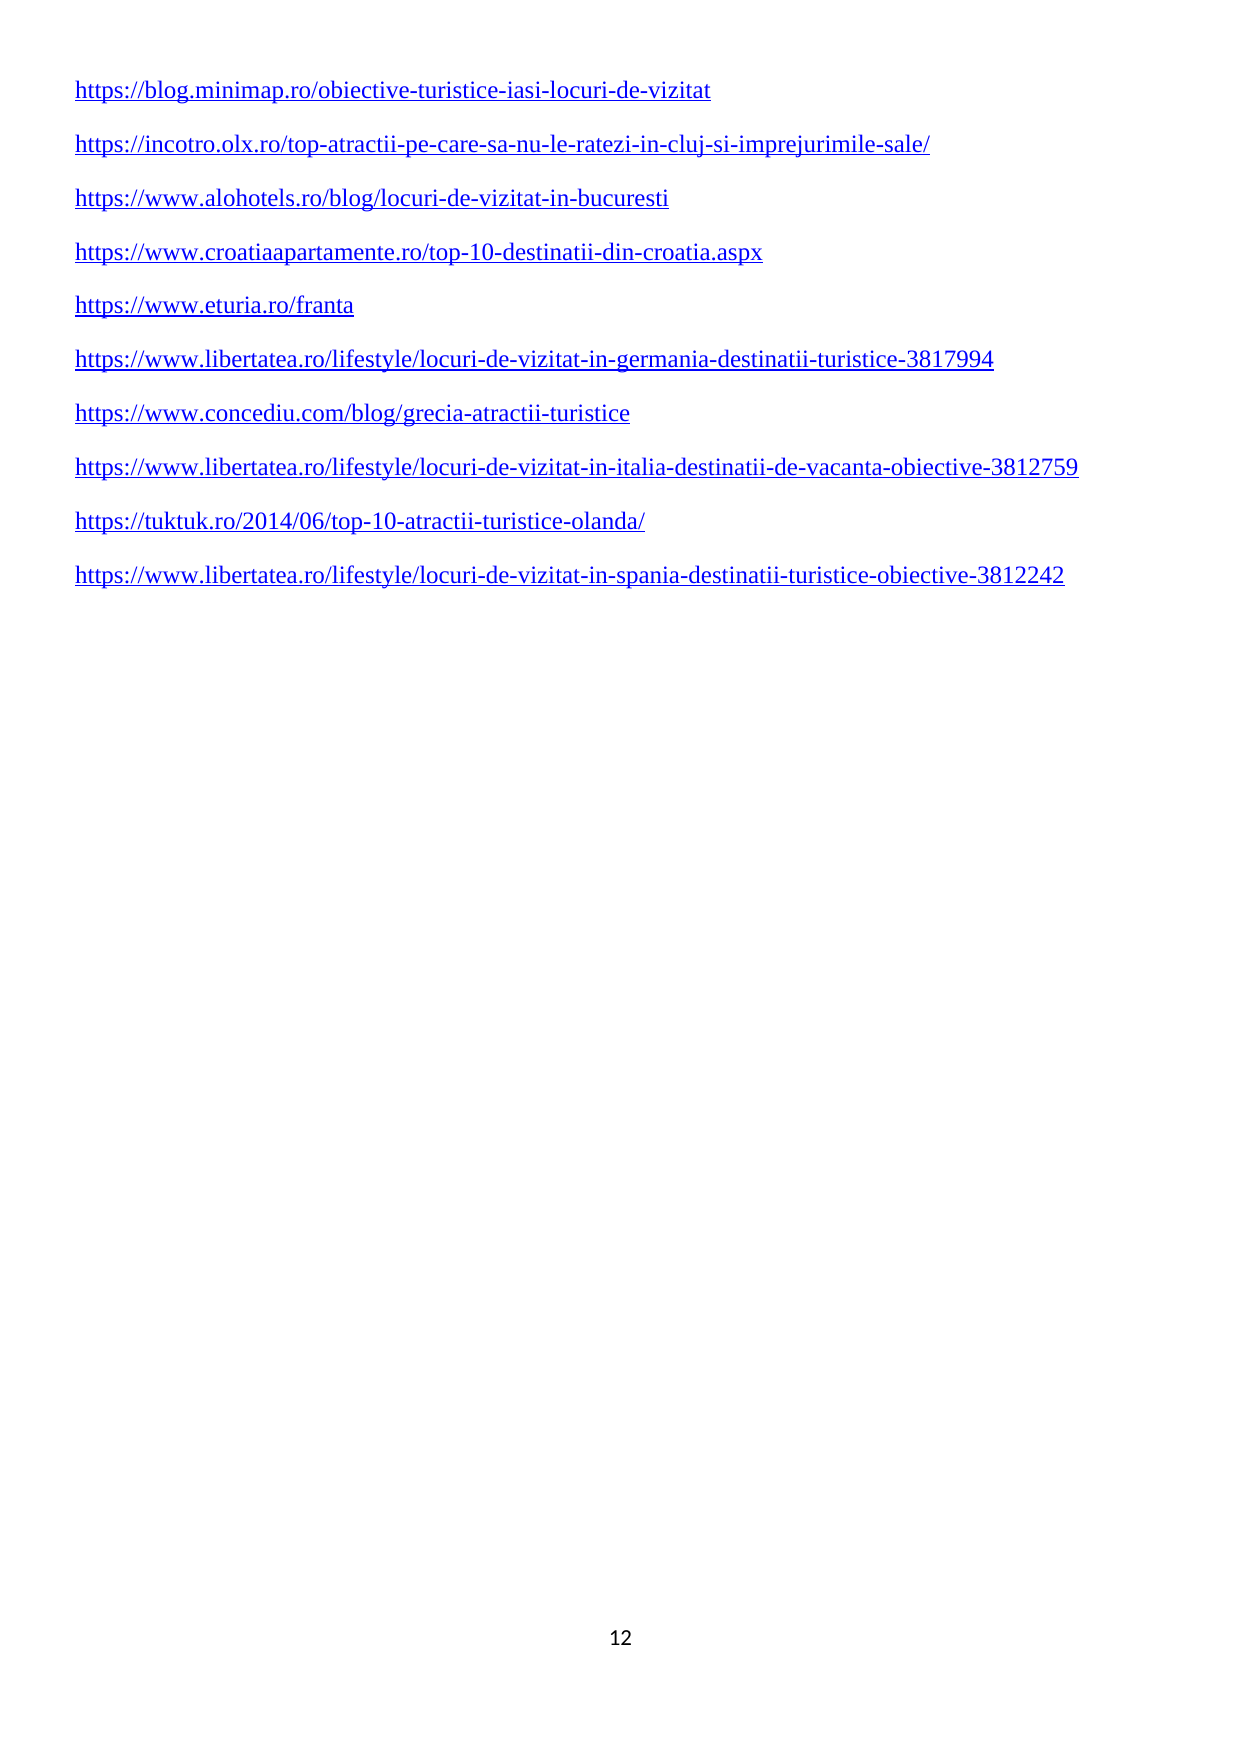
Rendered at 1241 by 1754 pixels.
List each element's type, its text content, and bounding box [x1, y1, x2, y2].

text https://www.libertatea.ro/lifestyle/locuri-de-vizitat-in-spania-destinatii-turistice-obiective-3812242 [75, 560, 1165, 588]
text https://tuktuk.ro/2014/06/top-10-atractii-turistice-olanda/ [75, 506, 1165, 534]
text https://blog.minimap.ro/obiective-turistice-iasi-locuri-de-vizitat [75, 75, 1165, 104]
text https://www.concediu.com/blog/grecia-atractii-turistice [75, 398, 1165, 427]
text https://incotro.olx.ro/top-atractii-pe-care-sa-nu-le-ratezi-in-cluj-si-imprejurimile-sale/ [75, 129, 1165, 158]
text https://www.libertatea.ro/lifestyle/locuri-de-vizitat-in-germania-destinatii-turistice-3817994 [75, 344, 1165, 373]
text https://www.eturia.ro/franta [75, 290, 1165, 319]
text https://www.libertatea.ro/lifestyle/locuri-de-vizitat-in-italia-destinatii-de-vacanta-obiective-3812759 [75, 452, 1165, 481]
text https://www.alohotels.ro/blog/locuri-de-vizitat-in-bucuresti [75, 183, 1165, 211]
text https://www.croatiaapartamente.ro/top-10-destinatii-din-croatia.aspx [75, 237, 1165, 265]
